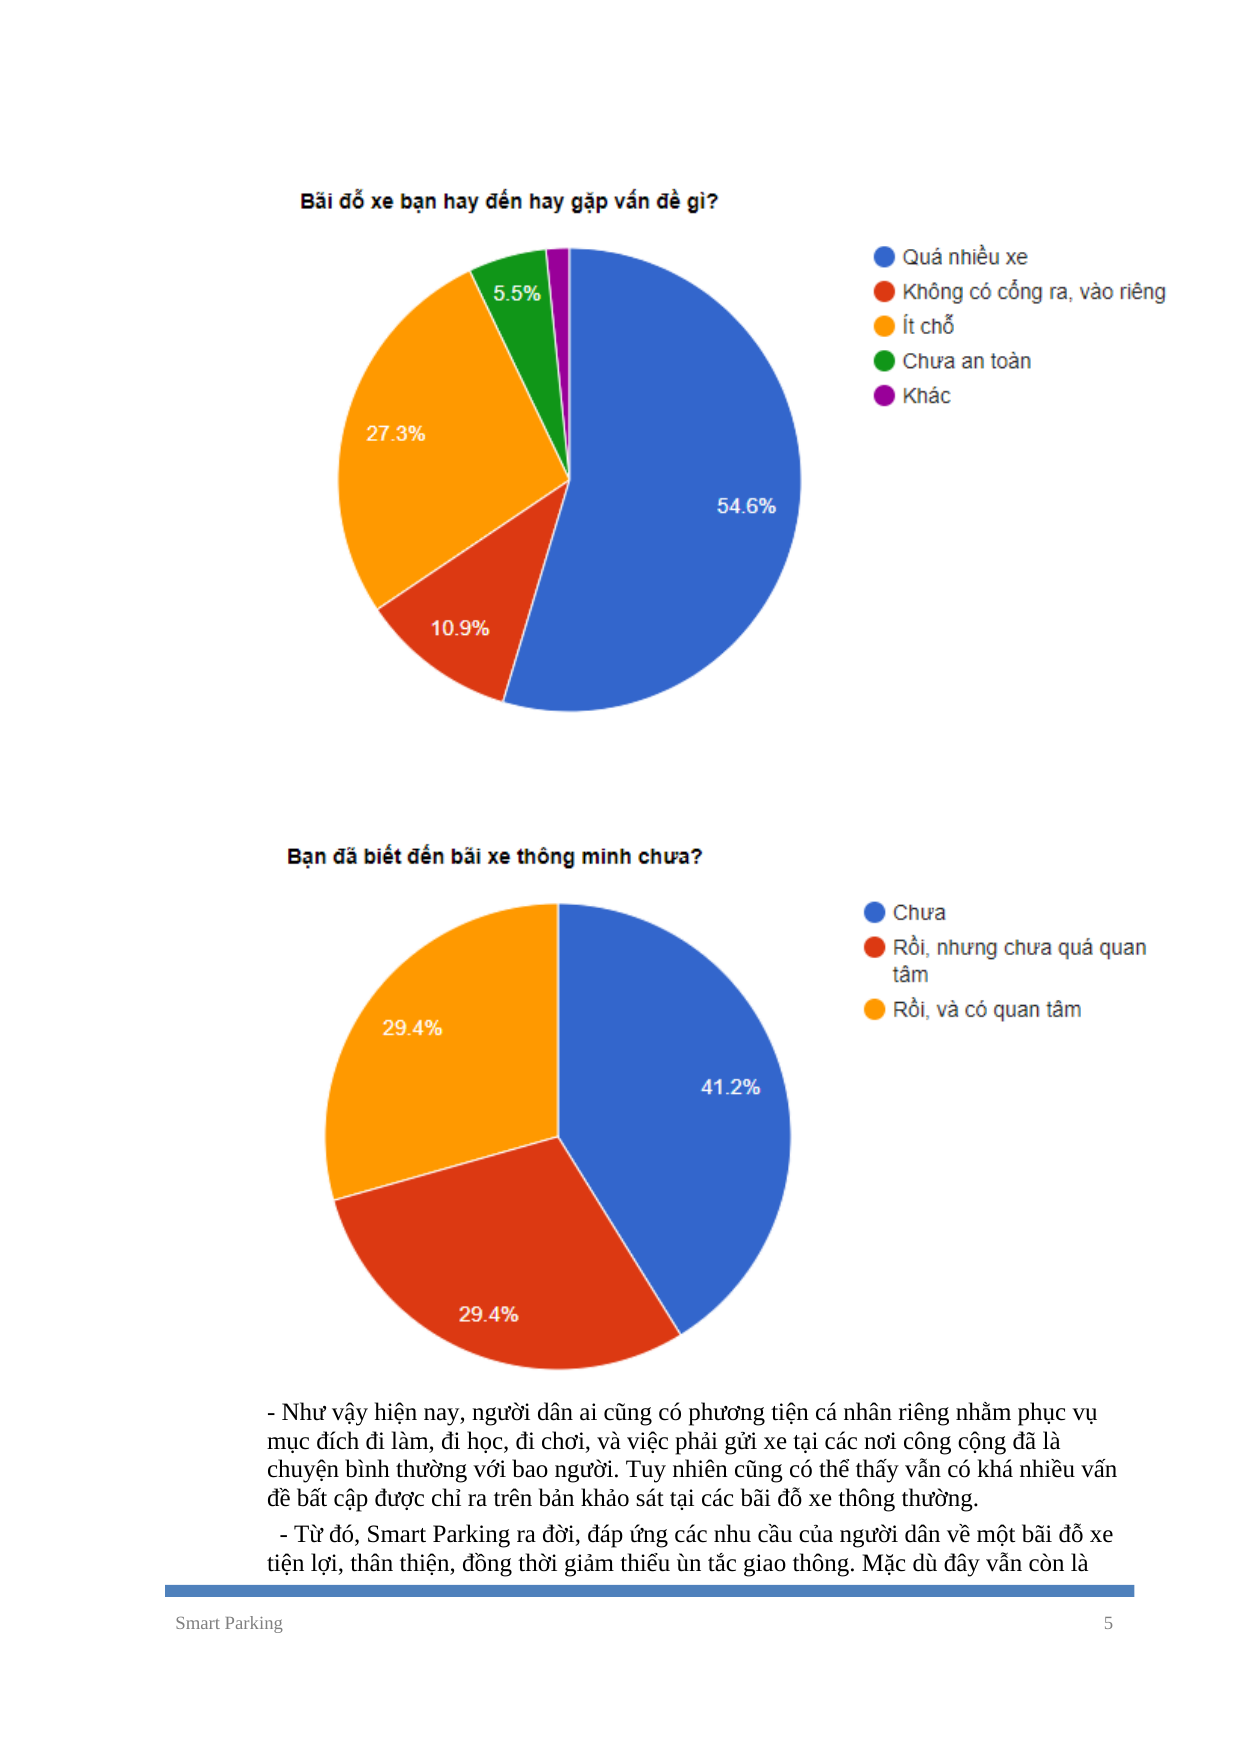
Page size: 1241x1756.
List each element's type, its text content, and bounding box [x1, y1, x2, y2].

picture [252, 147, 1198, 729]
subtitle - Như vậy hiện nay, người dân ai cũng có phương tiện cá nhân riêng nhằm phục vụ mục đích đi làm, đi học, đi chơi, và việc phải gửi xe tại các nơi công cộng đã là chuyện bình thường với bao người. Tuy nhiên cũng có thể thấy vẫn có khá nhiều vấn đề bất cập được chỉ ra trên bản khảo sát tại các bãi đỗ xe thông thường. [238, 1397, 1122, 1512]
subtitle - Từ đó, Smart Parking ra đời, đáp ứng các nhu cầu của người dân về một bãi đỗ xe tiện lợi, thân thiện, đồng thời giảm thiểu ùn tắc giao thông. Mặc dù đây vẫn còn là [267, 1519, 1122, 1577]
picture [237, 808, 1184, 1390]
